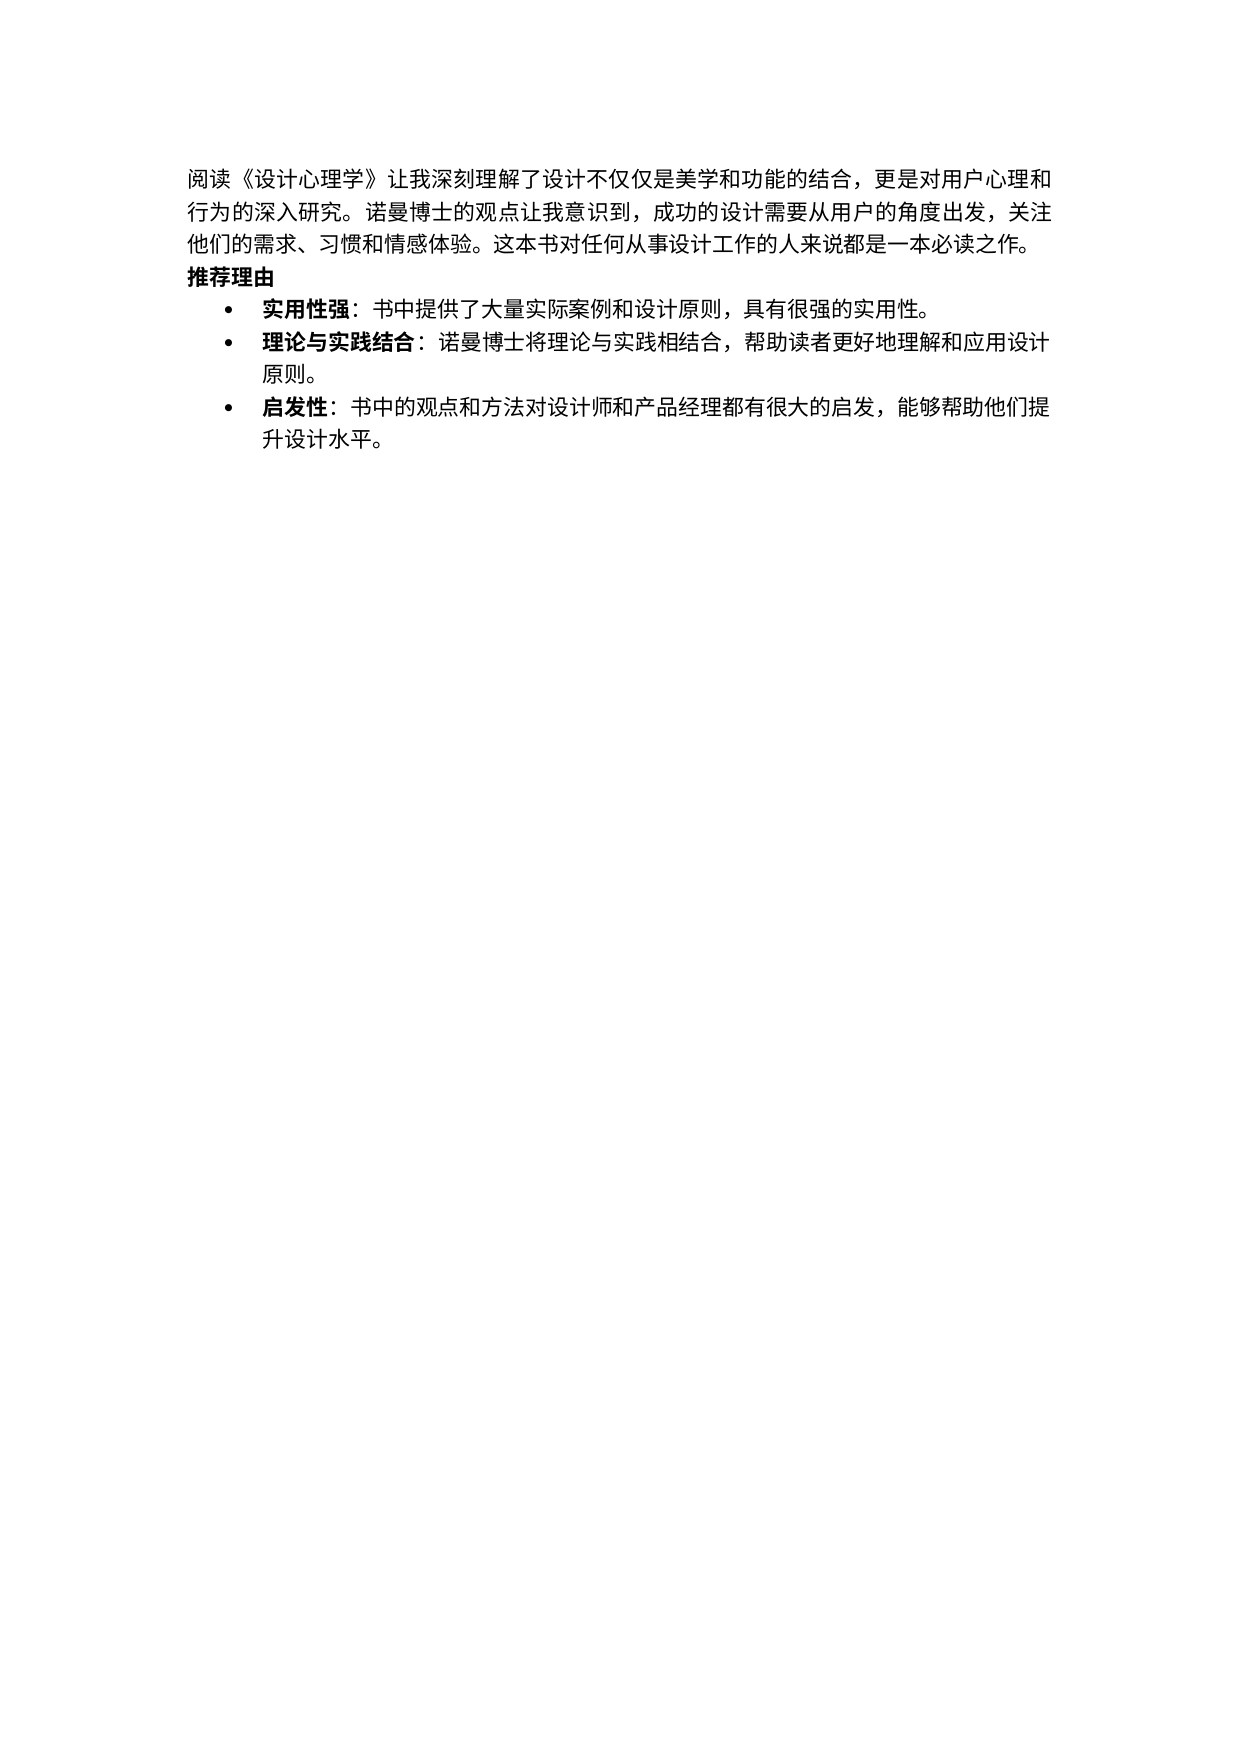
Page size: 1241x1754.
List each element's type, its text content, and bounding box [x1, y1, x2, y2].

text 推荐理由 [187, 259, 1053, 292]
list 实用性强：书中提供了大量实际案例和设计原则，具有很强的实用性。 [225, 292, 1053, 324]
list 理论与实践结合：诺曼博士将理论与实践相结合，帮助读者更好地理解和应用设计原则。 [225, 324, 1053, 389]
list 启发性：书中的观点和方法对设计师和产品经理都有很大的启发，能够帮助他们提升设计水平。 [225, 389, 1053, 454]
text 阅读《设计心理学》让我深刻理解了设计不仅仅是美学和功能的结合，更是对用户心理和行为的深入研究。诺曼博士的观点让我意识到，成功的设计需要从用户的角度出发，关注他们的需求、习惯和情感体验。这本书对任何从事设计工作的人来说都是一本必读之作。 [187, 162, 1053, 259]
